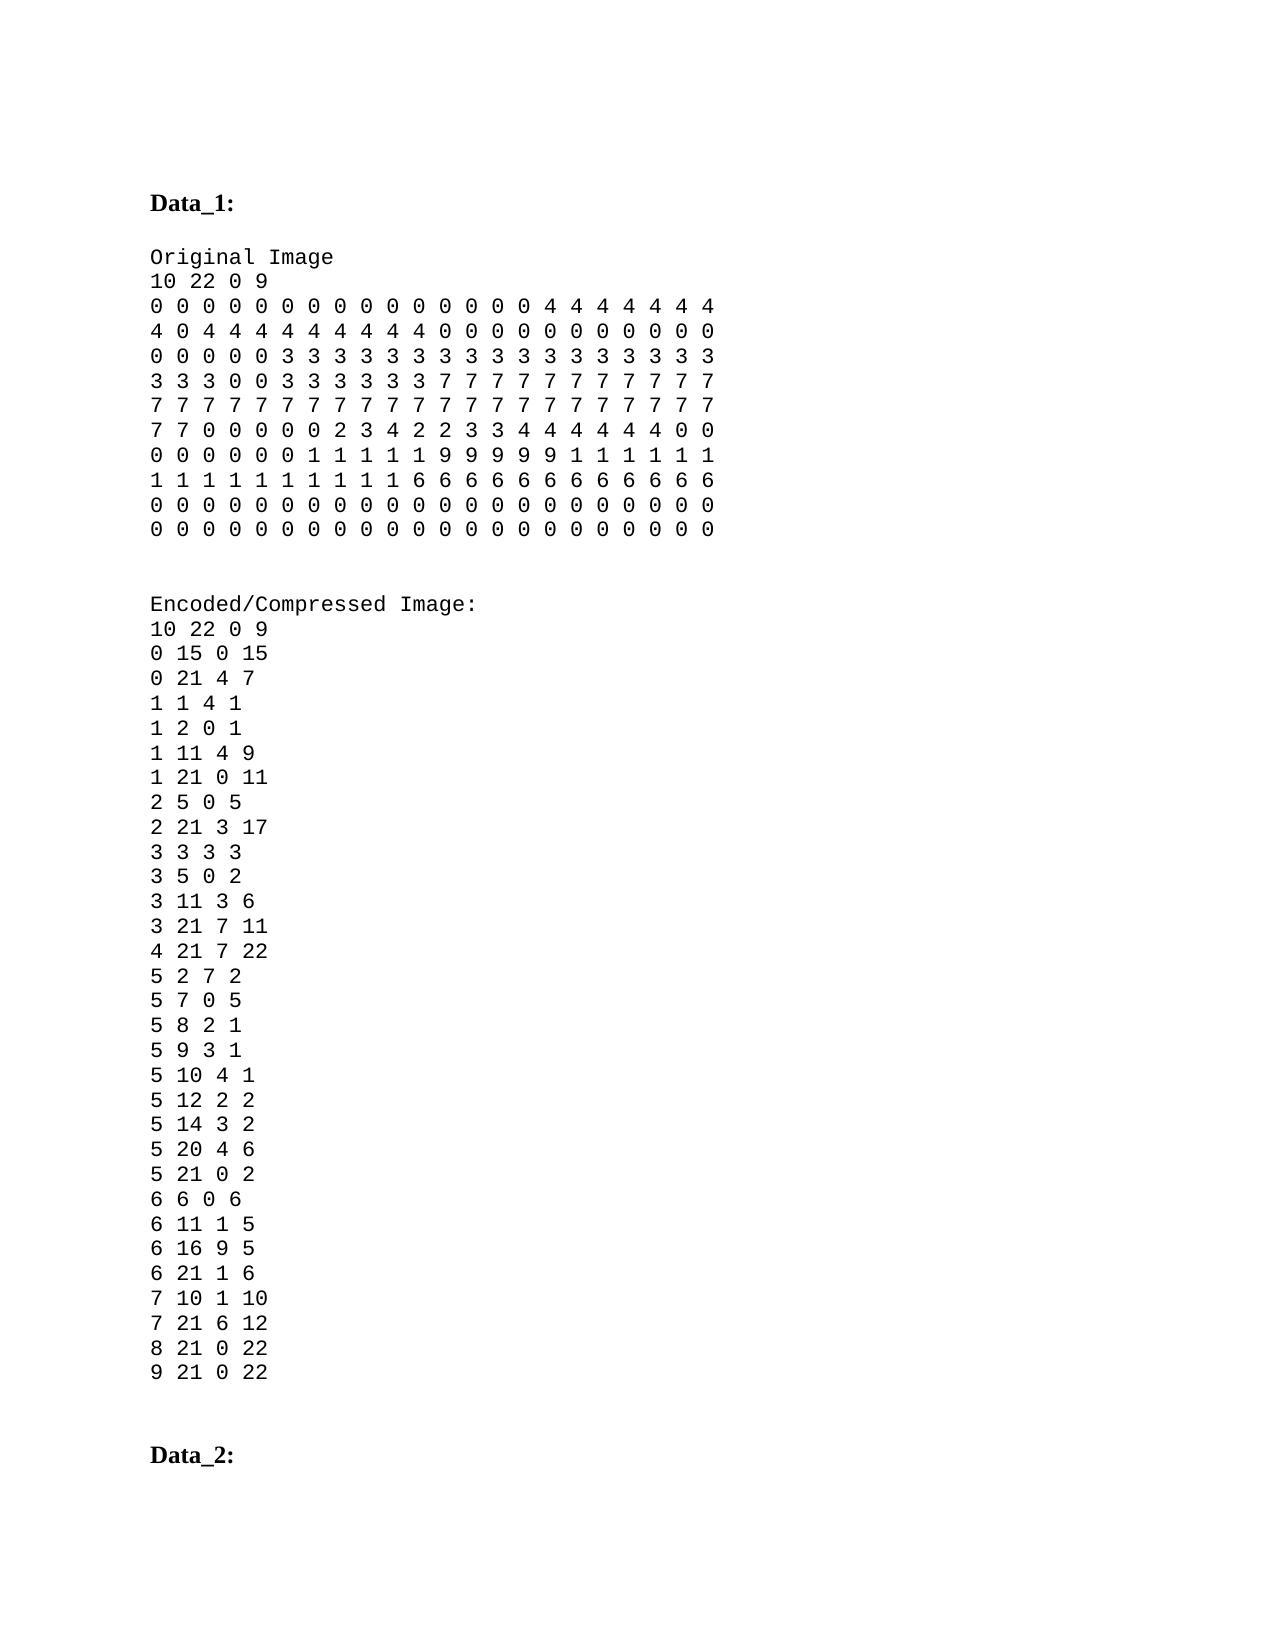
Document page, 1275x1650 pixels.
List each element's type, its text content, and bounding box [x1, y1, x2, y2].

text 10 22 0 9 [150, 271, 1125, 295]
text 5 12 2 2 [150, 1089, 1125, 1113]
text 7 7 7 7 7 7 7 7 7 7 7 7 7 7 7 7 7 7 7 7 7 7 [150, 394, 1125, 419]
text 1 11 4 9 [150, 742, 1125, 766]
text 0 0 0 0 0 0 0 0 0 0 0 0 0 0 0 0 0 0 0 0 0 0 [150, 518, 1125, 543]
text 6 11 1 5 [150, 1213, 1125, 1237]
text 6 16 9 5 [150, 1237, 1125, 1262]
text 5 10 4 1 [150, 1064, 1125, 1089]
text 2 5 0 5 [150, 791, 1125, 816]
text 6 21 1 6 [150, 1262, 1125, 1287]
text Encoded/Compressed Image: [150, 593, 1125, 618]
text 0 0 0 0 0 3 3 3 3 3 3 3 3 3 3 3 3 3 3 3 3 3 [150, 345, 1125, 370]
text 5 9 3 1 [150, 1039, 1125, 1064]
text 4 0 4 4 4 4 4 4 4 4 4 0 0 0 0 0 0 0 0 0 0 0 [150, 320, 1125, 345]
text 3 11 3 6 [150, 890, 1125, 915]
text 0 15 0 15 [150, 642, 1125, 667]
text 3 21 7 11 [150, 915, 1125, 940]
text 3 3 3 0 0 3 3 3 3 3 3 7 7 7 7 7 7 7 7 7 7 7 [150, 370, 1125, 394]
text 0 21 4 7 [150, 667, 1125, 692]
text 3 5 0 2 [150, 866, 1125, 890]
text 5 21 0 2 [150, 1163, 1125, 1188]
text 7 7 0 0 0 0 0 2 3 4 2 2 3 3 4 4 4 4 4 4 0 0 [150, 419, 1125, 444]
text Data_1: [150, 188, 1125, 217]
text 2 21 3 17 [150, 816, 1125, 841]
text 5 14 3 2 [150, 1113, 1125, 1138]
text 6 6 0 6 [150, 1188, 1125, 1213]
text 7 10 1 10 [150, 1287, 1125, 1312]
text 1 1 4 1 [150, 692, 1125, 717]
text 3 3 3 3 [150, 841, 1125, 866]
text 5 8 2 1 [150, 1014, 1125, 1039]
text 1 2 0 1 [150, 717, 1125, 742]
text 10 22 0 9 [150, 618, 1125, 642]
text 5 2 7 2 [150, 965, 1125, 989]
text Data_2: [150, 1440, 1125, 1468]
text 5 7 0 5 [150, 989, 1125, 1014]
text Original Image [150, 246, 1125, 271]
text 9 21 0 22 [150, 1361, 1125, 1386]
text 5 20 4 6 [150, 1138, 1125, 1163]
text 8 21 0 22 [150, 1337, 1125, 1361]
text 4 21 7 22 [150, 940, 1125, 965]
text 7 21 6 12 [150, 1312, 1125, 1337]
text 0 0 0 0 0 0 0 0 0 0 0 0 0 0 0 4 4 4 4 4 4 4 [150, 295, 1125, 320]
text 0 0 0 0 0 0 0 0 0 0 0 0 0 0 0 0 0 0 0 0 0 0 [150, 494, 1125, 518]
text 1 21 0 11 [150, 766, 1125, 791]
text 0 0 0 0 0 0 1 1 1 1 1 9 9 9 9 9 1 1 1 1 1 1 [150, 444, 1125, 469]
text 1 1 1 1 1 1 1 1 1 1 6 6 6 6 6 6 6 6 6 6 6 6 [150, 469, 1125, 494]
